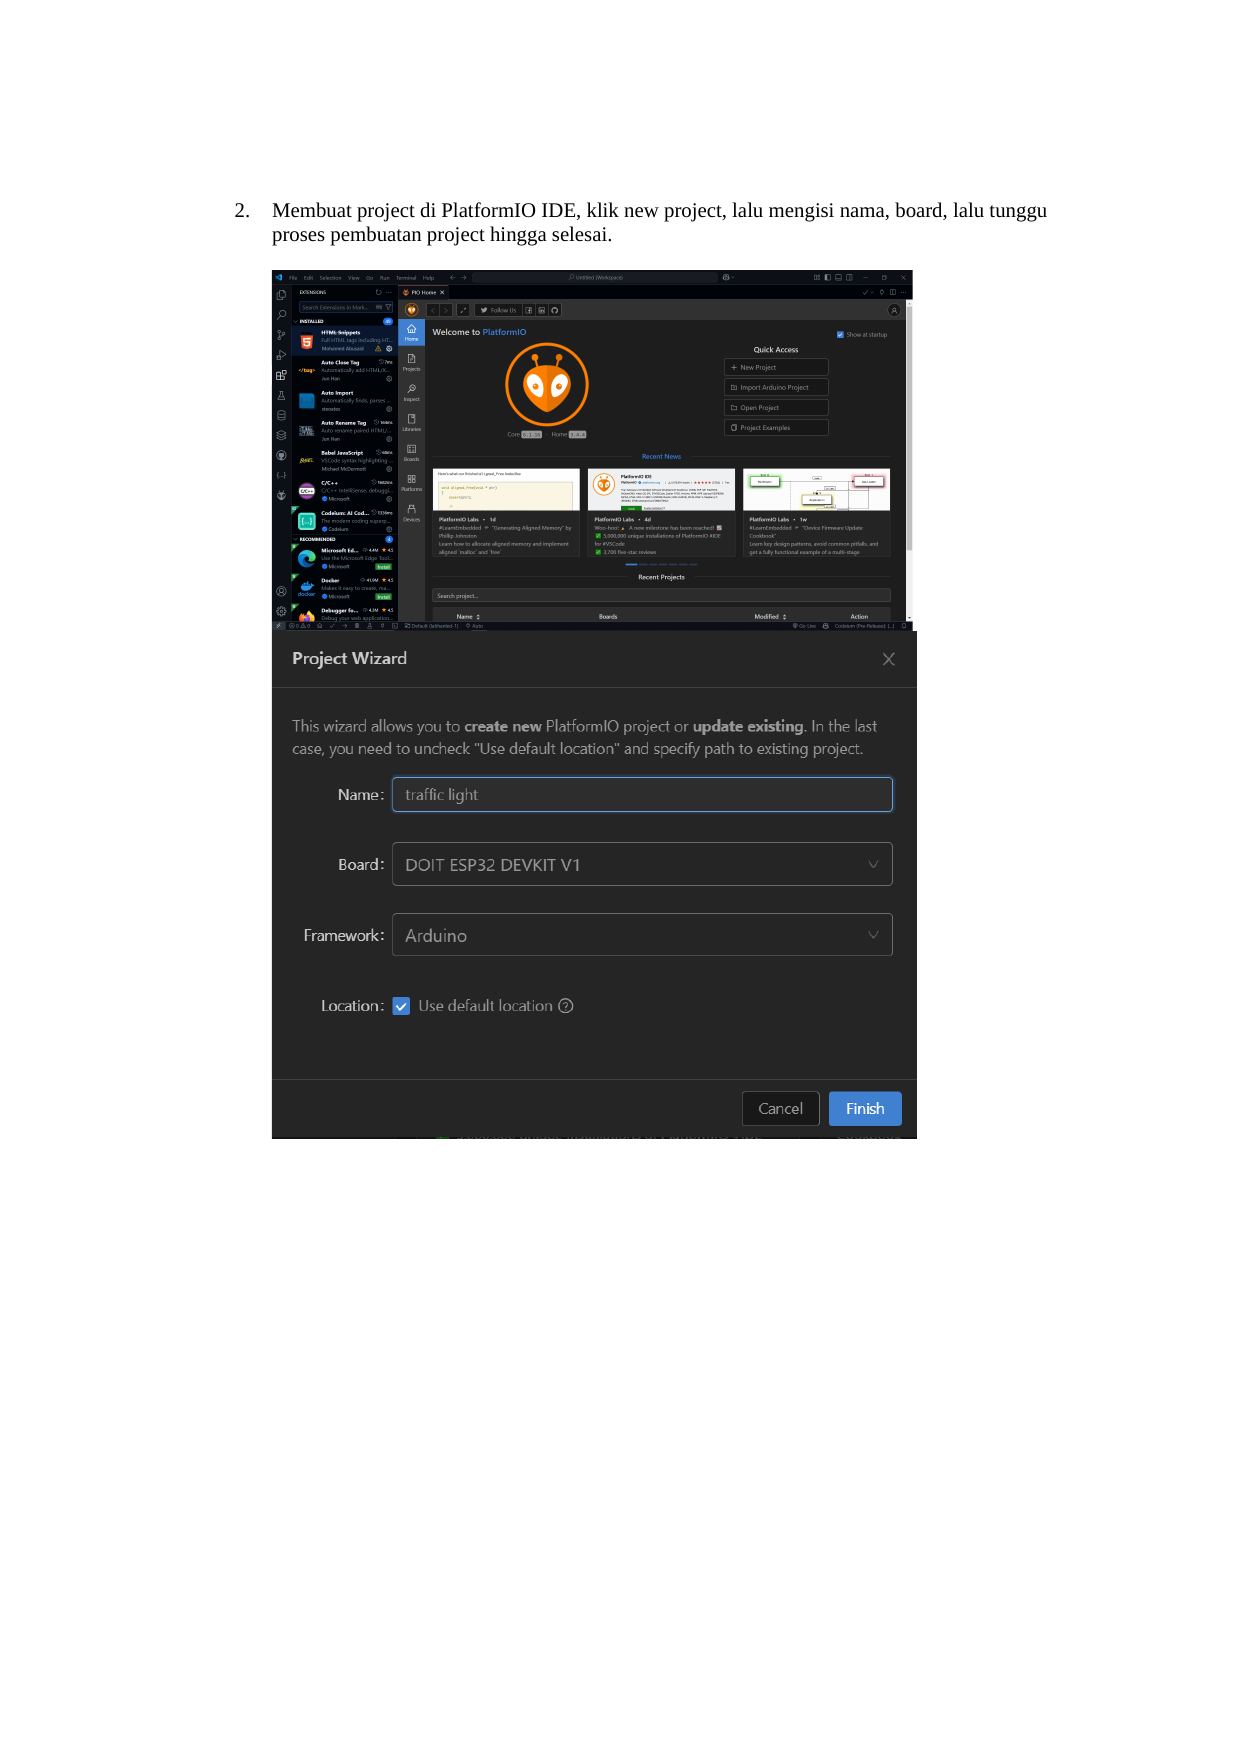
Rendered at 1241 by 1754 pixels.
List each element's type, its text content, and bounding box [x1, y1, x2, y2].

list Membuat project di PlatformIO IDE, klik new project, lalu mengisi nama, board, lalu tunggu proses pembuatan project hingga selesai. [234, 198, 1090, 246]
picture [271, 270, 917, 1139]
